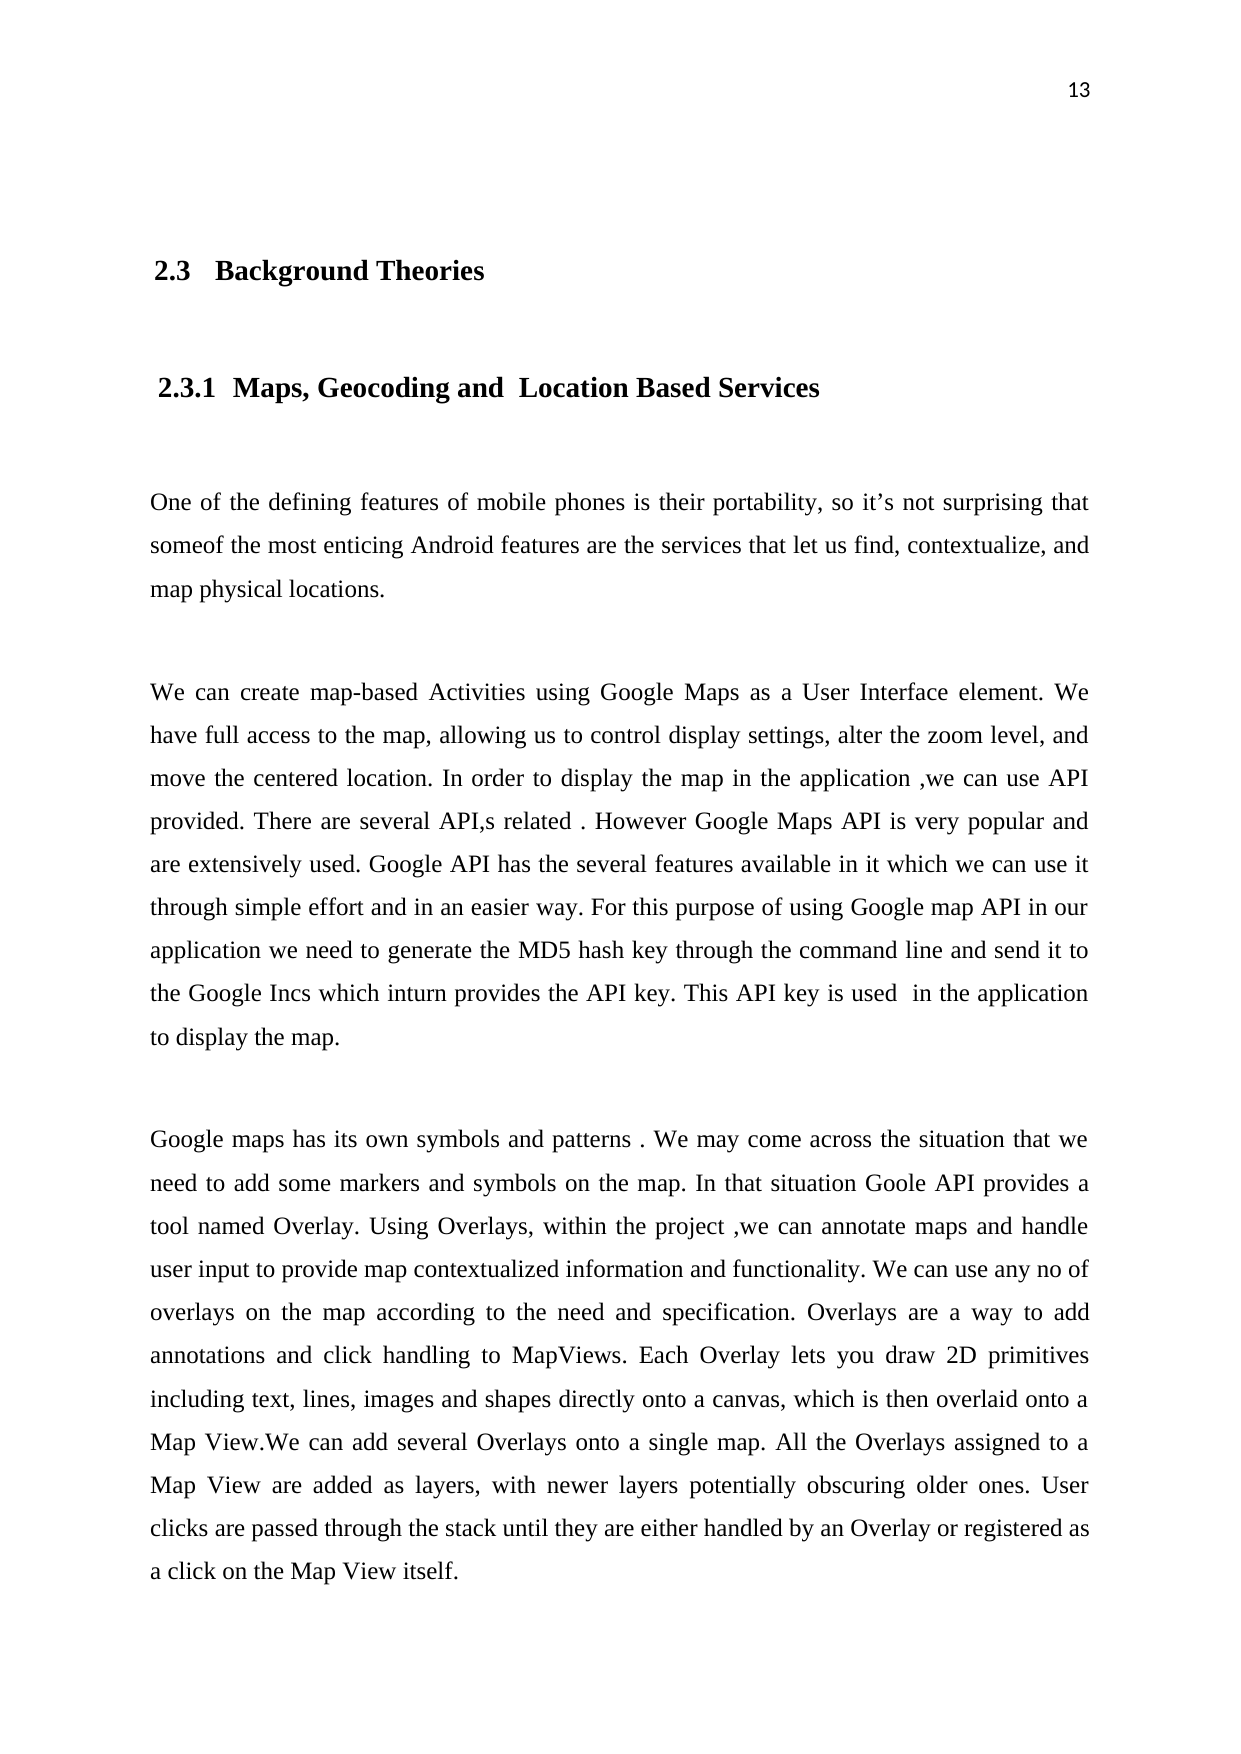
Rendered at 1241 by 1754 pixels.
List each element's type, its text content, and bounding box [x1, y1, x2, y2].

list Maps, Geocoding and Location Based Services [158, 370, 1090, 404]
text Google maps has its own symbols and patterns . We may come across the situation that we need to add some markers and symbols on the map. In that situation Goole API provides a tool named Overlay. Using Overlays, within the project ,we can annotate maps and handle user input to provide map contextualized information and functionality. We can use any no of overlays on the map according to the need and specification. Overlays are a way to add annotations and click handling to MapViews. Each Overlay lets you draw 2D primitives including text, lines, images and shapes directly onto a canvas, which is then overlaid onto a Map View.We can add several Overlays onto a single map. All the Overlays assigned to a Map View are added as layers, with newer layers potentially obscuring older ones. User clicks are passed through the stack until they are either handled by an Overlay or registered as a click on the Map View itself. [150, 1124, 1090, 1585]
text One of the defining features of mobile phones is their portability, so it’s not surprising that someof the most enticing Android features are the services that let us find, contextualize, and map physical locations. [150, 487, 1090, 602]
list Background Theories [154, 253, 1090, 286]
text We can create map-based Activities using Google Maps as a User Interface element. We have full access to the map, allowing us to control display settings, alter the zoom level, and move the centered location. In order to display the map in the application ,we can use API provided. There are several API,s related . However Google Maps API is very popular and are extensively used. Google API has the several features available in it which we can use it through simple effort and in an easier way. For this purpose of using Google map API in our application we need to generate the MD5 hash key through the command line and send it to the Google Incs which inturn provides the API key. This API key is used in the application to display the map. [150, 677, 1090, 1050]
